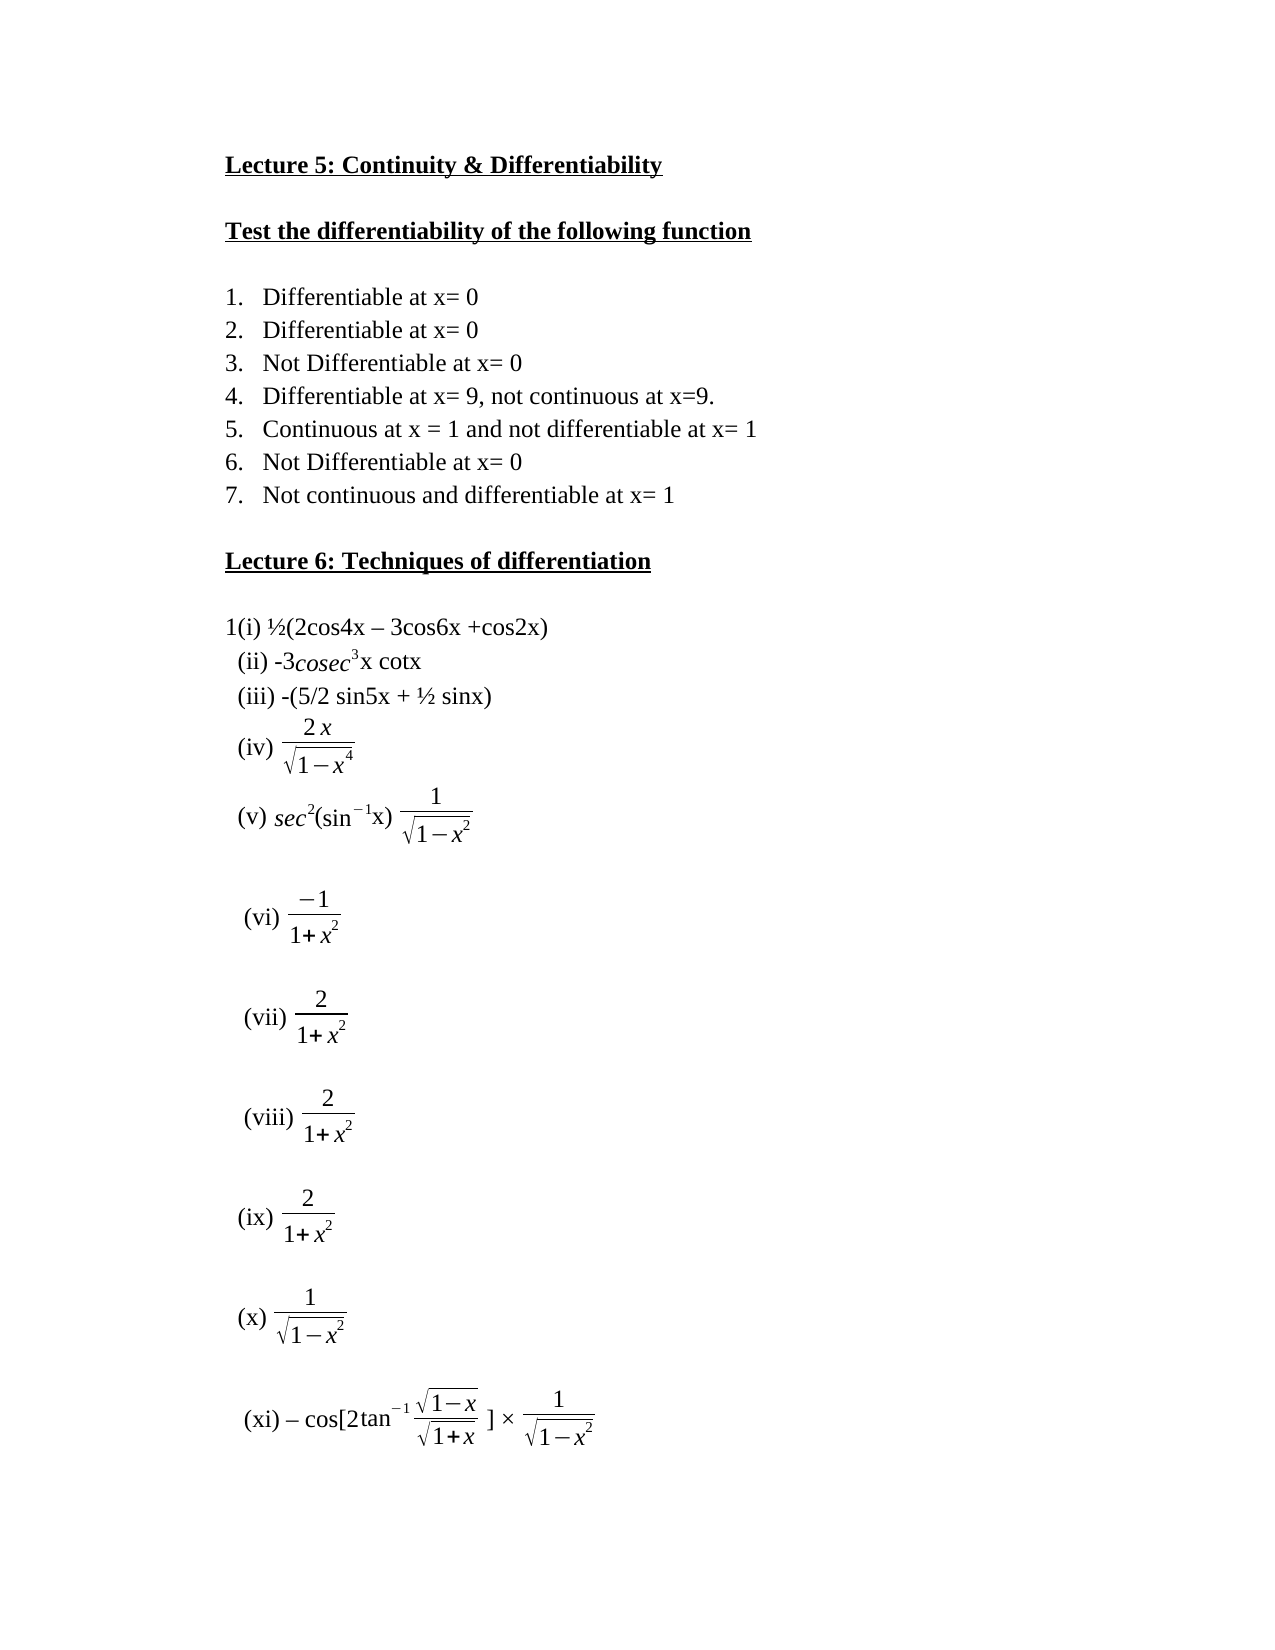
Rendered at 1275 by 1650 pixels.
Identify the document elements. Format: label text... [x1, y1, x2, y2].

list (viii) [225, 1085, 1125, 1147]
list Differentiable at x= 9, not continuous at x=9. [225, 381, 1125, 410]
list Differentiable at x= 0 [225, 315, 1125, 344]
list (ii) -3x cotx [225, 645, 1125, 676]
list (v) (x) [225, 783, 1125, 848]
list (ix) [225, 1185, 1125, 1247]
list (x) [225, 1284, 1125, 1349]
list Not Differentiable at x= 0 [225, 447, 1125, 476]
list Not continuous and differentiable at x= 1 [225, 480, 1125, 509]
list (vii) [225, 985, 1125, 1048]
list Test the differentiability of the following function [225, 216, 1125, 245]
list 1(i) ½(2cos4x – 3cos6x +cos2x) [225, 612, 1125, 641]
list Lecture 5: Continuity & Differentiability [225, 150, 1125, 179]
list (xi) – cos[2 ] × [225, 1386, 1125, 1451]
list Continuous at x = 1 and not differentiable at x= 1 [225, 414, 1125, 443]
list Not Differentiable at x= 0 [225, 348, 1125, 377]
list (iv) [225, 714, 1125, 779]
list Differentiable at x= 0 [225, 282, 1125, 311]
list (vi) [225, 885, 1125, 948]
list Lecture 6: Techniques of differentiation [225, 546, 1125, 575]
list (iii) -(5/2 sin5x + ½ sinx) [225, 681, 1125, 709]
